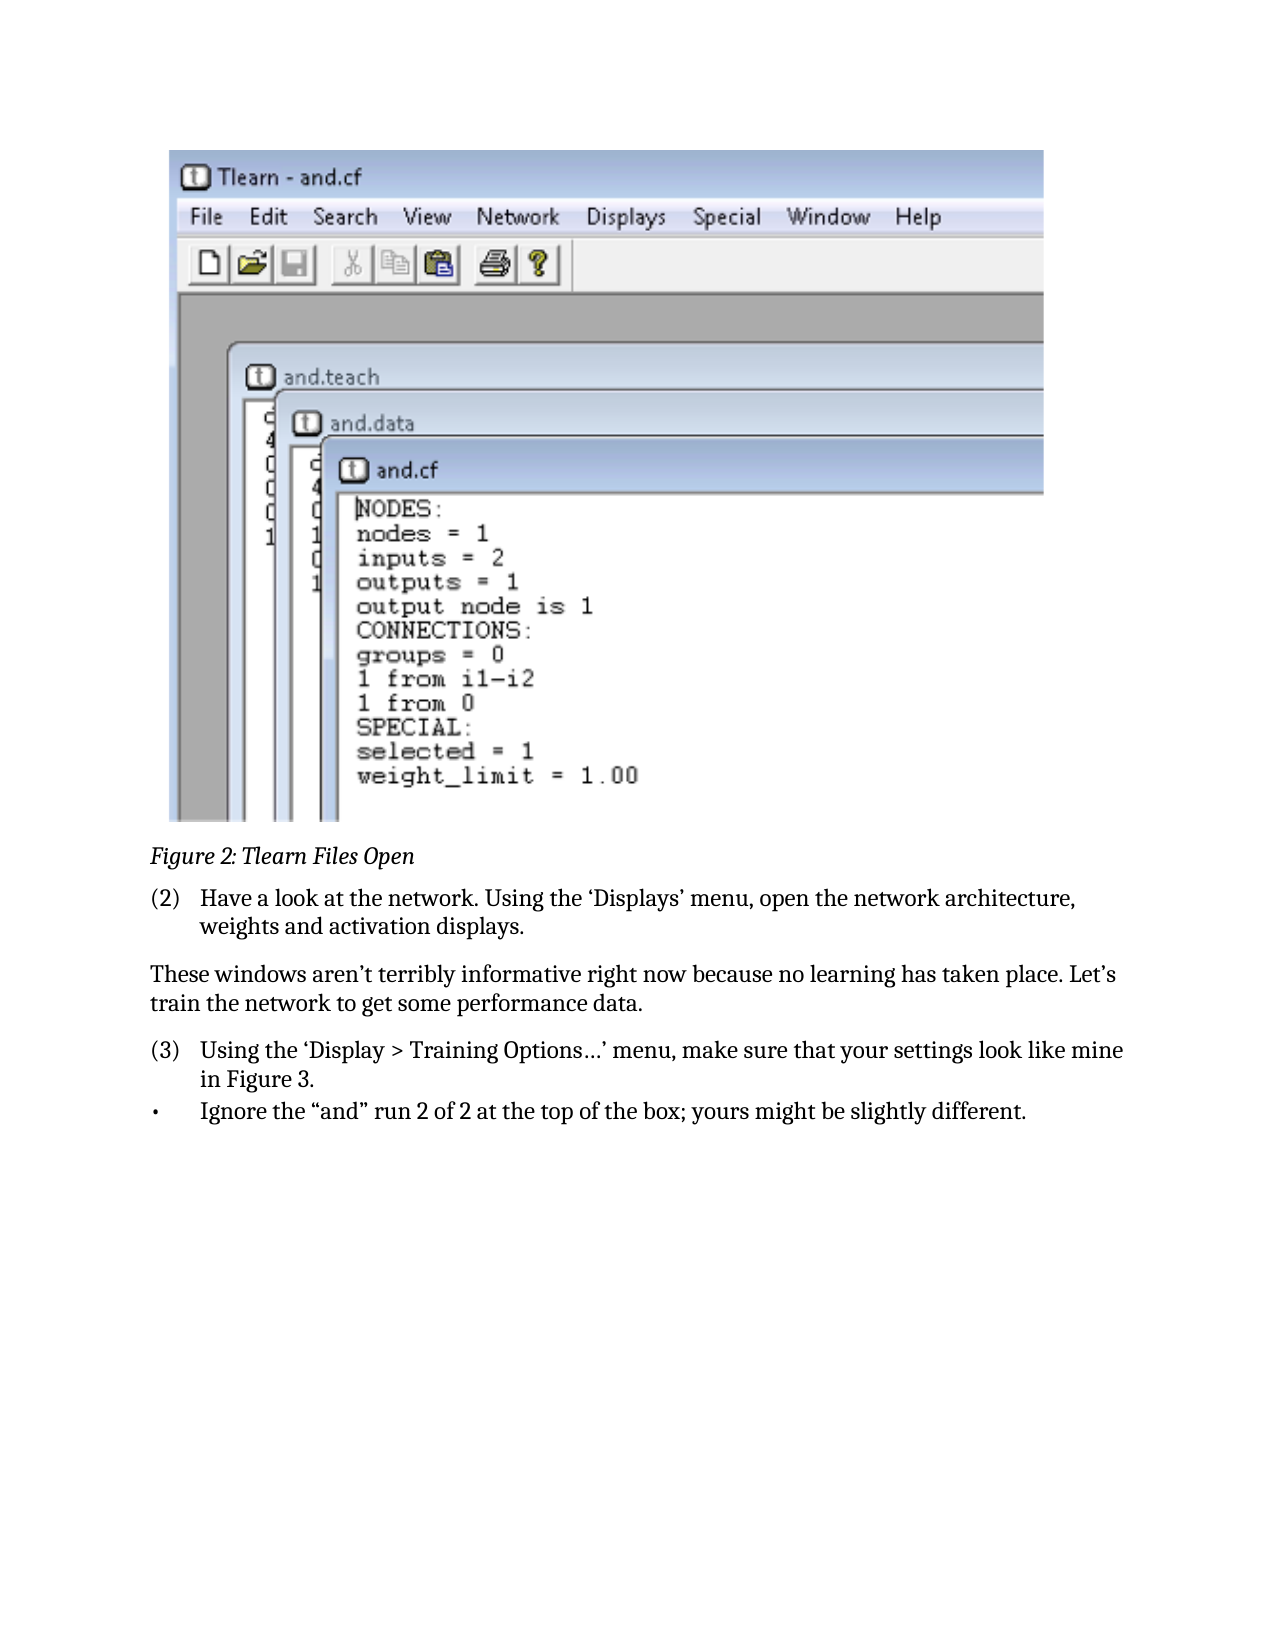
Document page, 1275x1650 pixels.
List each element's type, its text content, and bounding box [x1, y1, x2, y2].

text Figure 2: Tlearn Files Open [150, 842, 1125, 871]
list Using the ‘Display > Training Options…’ menu, make sure that your settings look like mine in Figure 3. [150, 1036, 1125, 1093]
list Have a look at the network. Using the ‘Displays’ menu, open the network architecture, weights and activation displays. [150, 883, 1125, 941]
text These windows aren’t terribly informative right now because no learning has taken place. Let’s train the network to get some performance data. [150, 960, 1125, 1017]
list Ignore the “and” run 2 of 2 at the top of the box; yours might be slightly different. [150, 1097, 1125, 1126]
picture [168, 150, 1044, 822]
